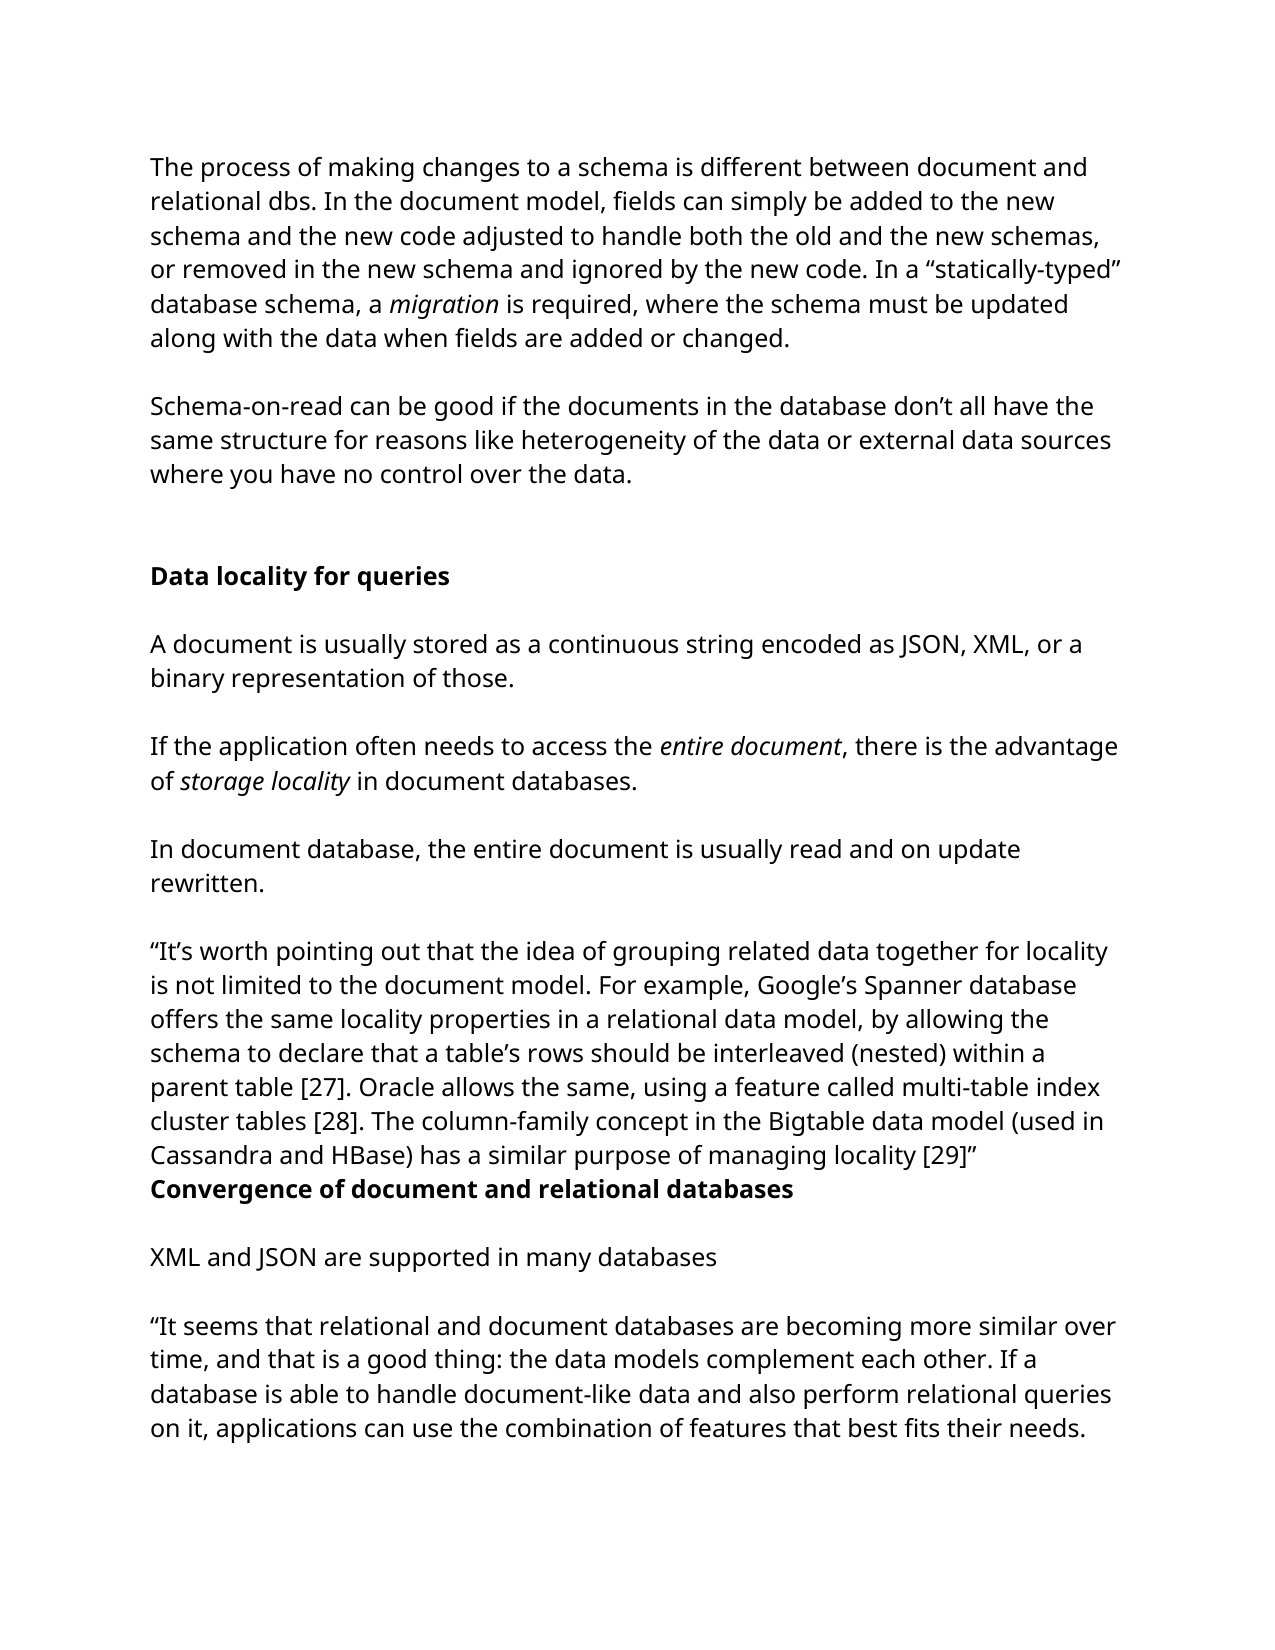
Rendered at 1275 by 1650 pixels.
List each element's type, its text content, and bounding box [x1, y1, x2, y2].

text If the application often needs to access the entire document, there is the advantage of storage locality in document databases. [150, 729, 1125, 797]
text XML and JSON are supported in many databases [150, 1240, 1125, 1274]
text A document is usually stored as a continuous string encoded as JSON, XML, or a binary representation of those. [150, 627, 1125, 695]
text Data locality for queries [150, 559, 1125, 593]
text “It’s worth pointing out that the idea of grouping related data together for locality is not limited to the document model. For example, Google’s Spanner database offers the same locality properties in a relational data model, by allowing the schema to declare that a table’s rows should be interleaved (nested) within a parent table [27]. Oracle allows the same, using a feature called multi-table index cluster tables [28]. The column-family concept in the Bigtable data model (used in Cassandra and HBase) has a similar purpose of managing locality [29]” [150, 933, 1125, 1172]
text In document database, the entire document is usually read and on update rewritten. [150, 831, 1125, 899]
text Schema-on-read can be good if the documents in the database don’t all have the same structure for reasons like heterogeneity of the data or external data sources where you have no control over the data. [150, 388, 1125, 491]
text Convergence of document and relational databases [150, 1172, 1125, 1206]
text The process of making changes to a schema is different between document and relational dbs. In the document model, fields can simply be added to the new schema and the new code adjusted to handle both the old and the new schemas, or removed in the new schema and ignored by the new code. In a “statically-typed” database schema, a migration is required, where the schema must be updated along with the data when fields are added or changed. [150, 150, 1125, 354]
text “It seems that relational and document databases are becoming more similar over time, and that is a good thing: the data models complement each other. If a database is able to handle document-like data and also perform relational queries on it, applications can use the combination of features that best fits their needs. [150, 1308, 1125, 1444]
